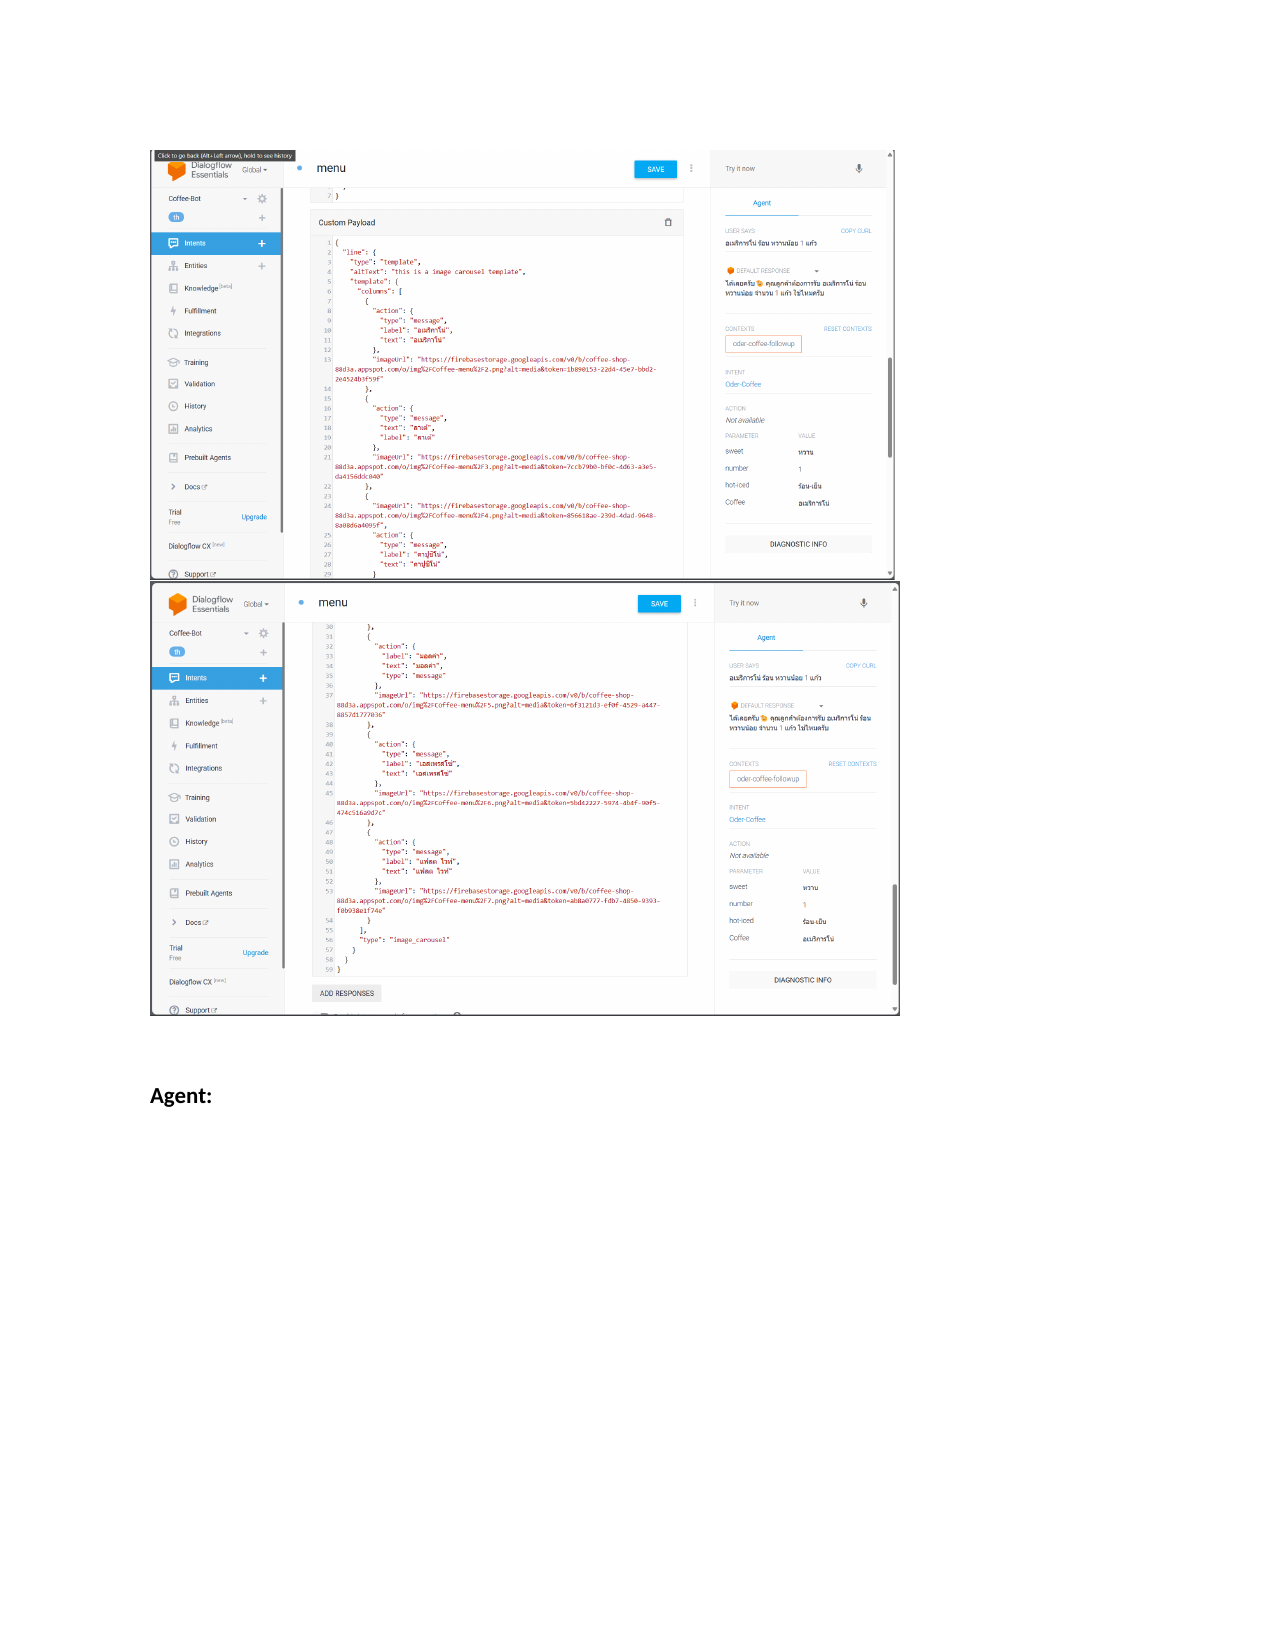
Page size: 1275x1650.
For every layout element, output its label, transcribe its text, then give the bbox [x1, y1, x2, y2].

picture [150, 581, 900, 1016]
text Agent: [150, 1081, 1125, 1109]
picture [150, 150, 895, 580]
